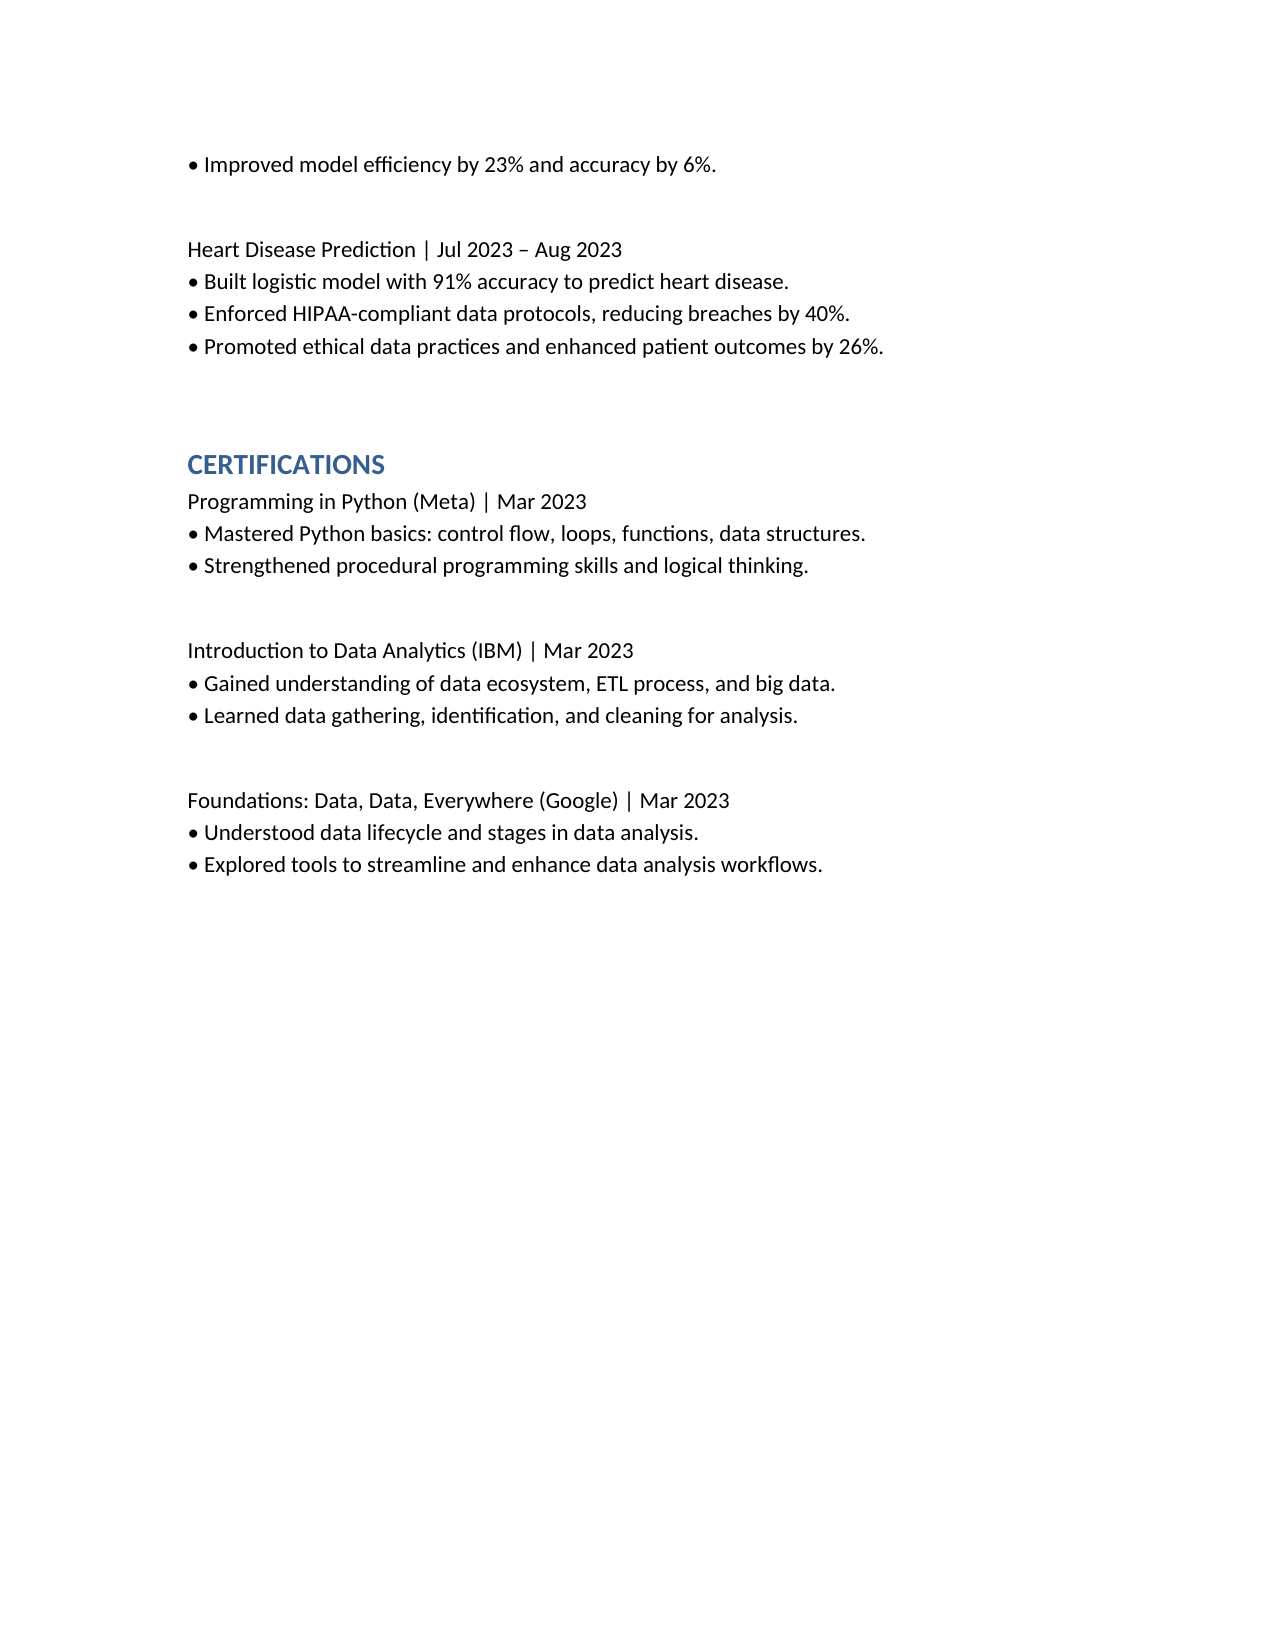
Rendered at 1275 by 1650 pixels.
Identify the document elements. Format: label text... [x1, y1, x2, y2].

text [187, 150, 1087, 210]
text Heart Disease Prediction | Jul 2023 – Aug 2023 • Built logistic model with 91% accuracy to predict heart disease. • Enforced HIPAA-compliant data protocols, reducing breaches by 40%. • Promoted ethical data practices and enhanced patient outcomes by 26%. [187, 235, 1087, 392]
text Foundations: Data, Data, Everywhere (Google) | Mar 2023 • Understood data lifecycle and stages in data analysis. • Explored tools to streamline and enhance data analysis workflows. [187, 786, 1087, 911]
text Programming in Python (Meta) | Mar 2023 • Mastered Python basics: control flow, loops, functions, data structures. • Strengthened procedural programming skills and logical thinking. [187, 487, 1087, 612]
text Introduction to Data Analytics (IBM) | Mar 2023 • Gained understanding of data ecosystem, ETL process, and big data. • Learned data gathering, identification, and cleaning for analysis. [187, 637, 1087, 761]
subtitle CERTIFICATIONS [187, 446, 1087, 482]
